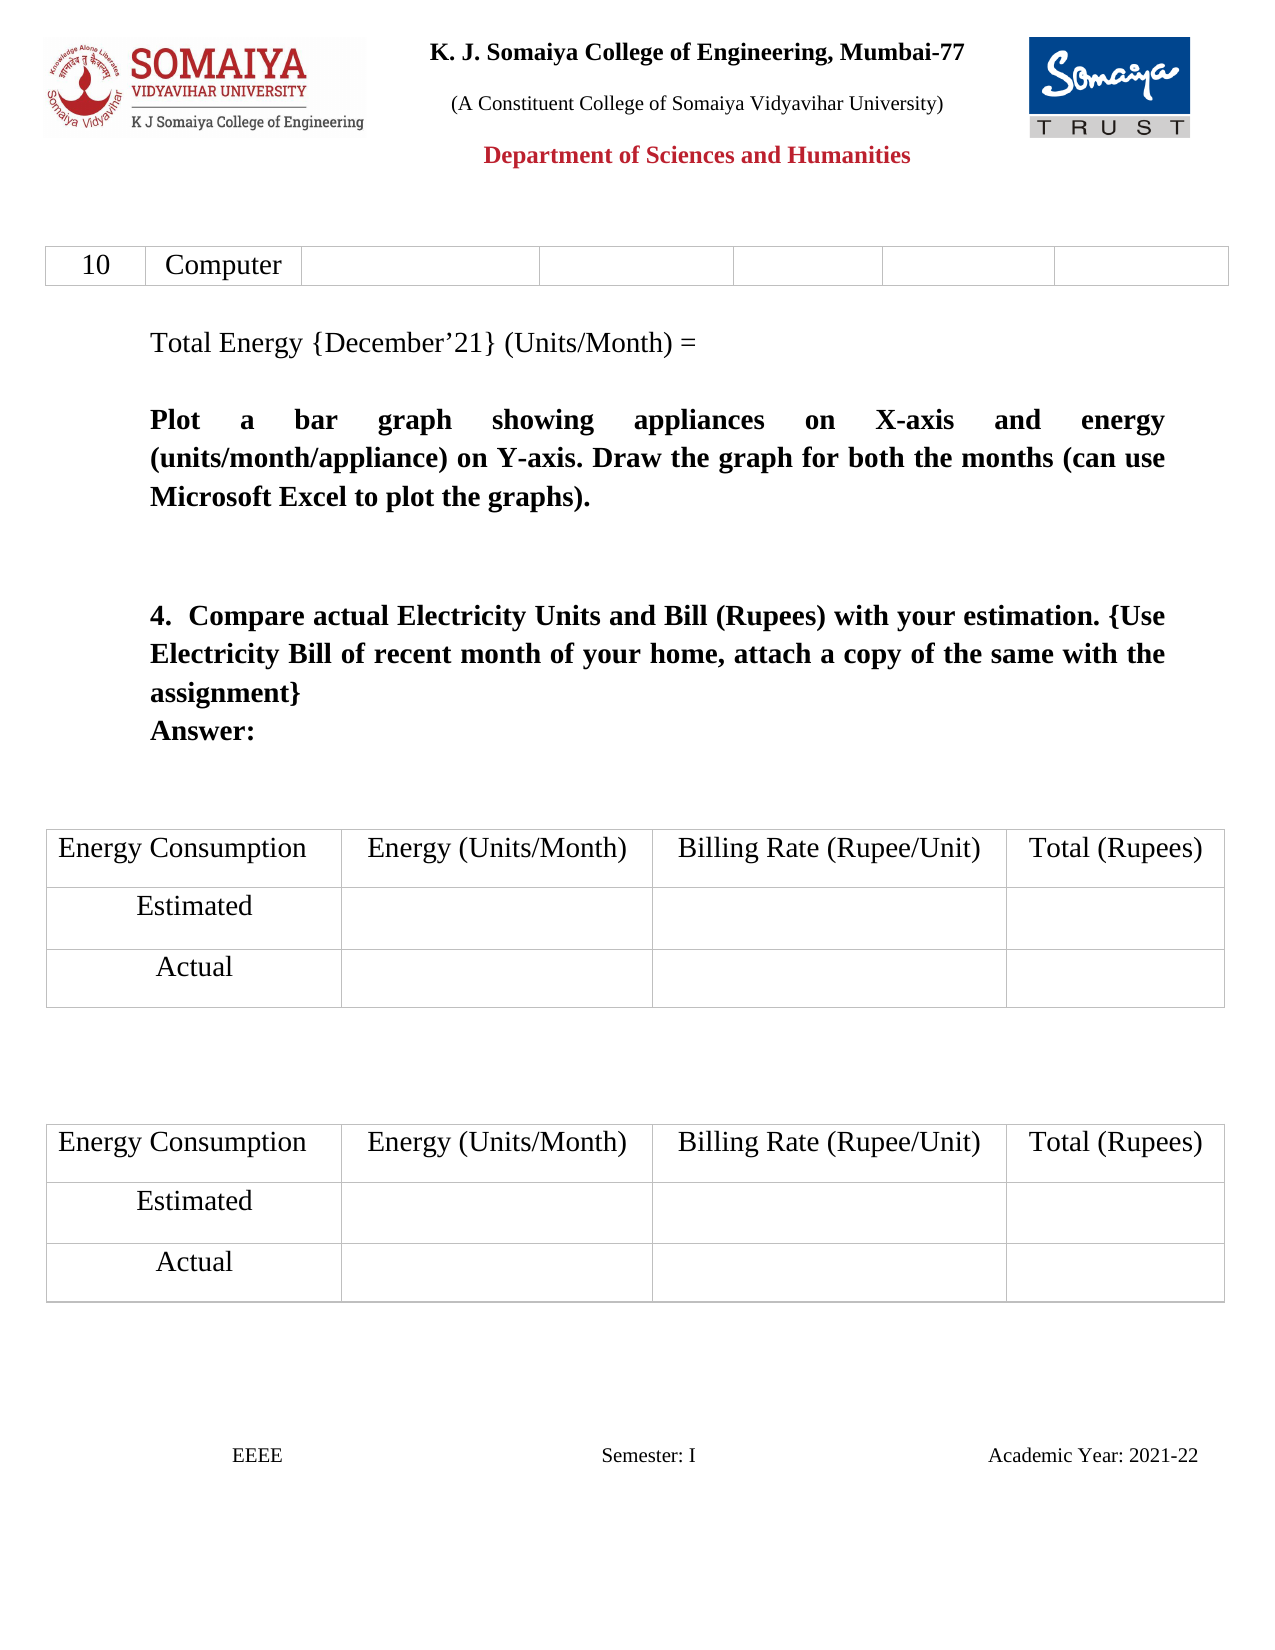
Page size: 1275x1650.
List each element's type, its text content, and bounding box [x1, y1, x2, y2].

text 4. Compare actual Electricity Units and Bill (Rupees) with your estimation. {Use Electricity Bill of recent month of your home, attach a copy of the same with the assignment} [150, 598, 1167, 708]
picture [1029, 37, 1191, 138]
table_cell [342, 1183, 652, 1243]
table_cell [1007, 1244, 1224, 1301]
table_header Energy (Units/Month) [342, 1125, 652, 1182]
table_cell Estimated [47, 888, 341, 948]
table_cell [653, 888, 1006, 948]
table_header Billing Rate (Rupee/Unit) [653, 830, 1006, 887]
table_cell [883, 247, 1054, 285]
table_cell Actual [47, 1244, 341, 1301]
table_cell [342, 1244, 652, 1301]
table_cell [653, 1183, 1006, 1243]
table_cell [734, 247, 882, 285]
text Plot a bar graph showing appliances on X-axis and energy (units/month/appliance) on Y-axis. Draw the graph for both the months (can use Microsoft Excel to plot the graphs). [150, 402, 1167, 512]
table_cell [653, 1244, 1006, 1301]
table_header Energy (Units/Month) [342, 830, 652, 887]
table_cell [1007, 1183, 1224, 1243]
table_cell Actual [47, 950, 341, 1007]
table_header Total (Rupees) [1007, 1125, 1224, 1182]
table_cell 10 [46, 247, 145, 285]
table_cell [302, 247, 539, 285]
table_header Total (Rupees) [1007, 830, 1224, 887]
table_cell Estimated [47, 1183, 341, 1243]
table_cell [1055, 247, 1228, 285]
text Total Energy {December’21} (Units/Month) = [150, 325, 1167, 358]
table_header Energy Consumption [47, 830, 341, 887]
table_header Billing Rate (Rupee/Unit) [653, 1125, 1006, 1182]
table_cell [342, 888, 652, 948]
table_header Energy Consumption [47, 1125, 341, 1182]
table_cell [1007, 950, 1224, 1007]
table_cell [342, 950, 652, 1007]
table_cell [653, 950, 1006, 1007]
table_cell [540, 247, 733, 285]
table_cell [1007, 888, 1224, 948]
table_cell Computer [146, 247, 301, 285]
text Answer: [150, 713, 1167, 747]
picture [42, 37, 367, 138]
